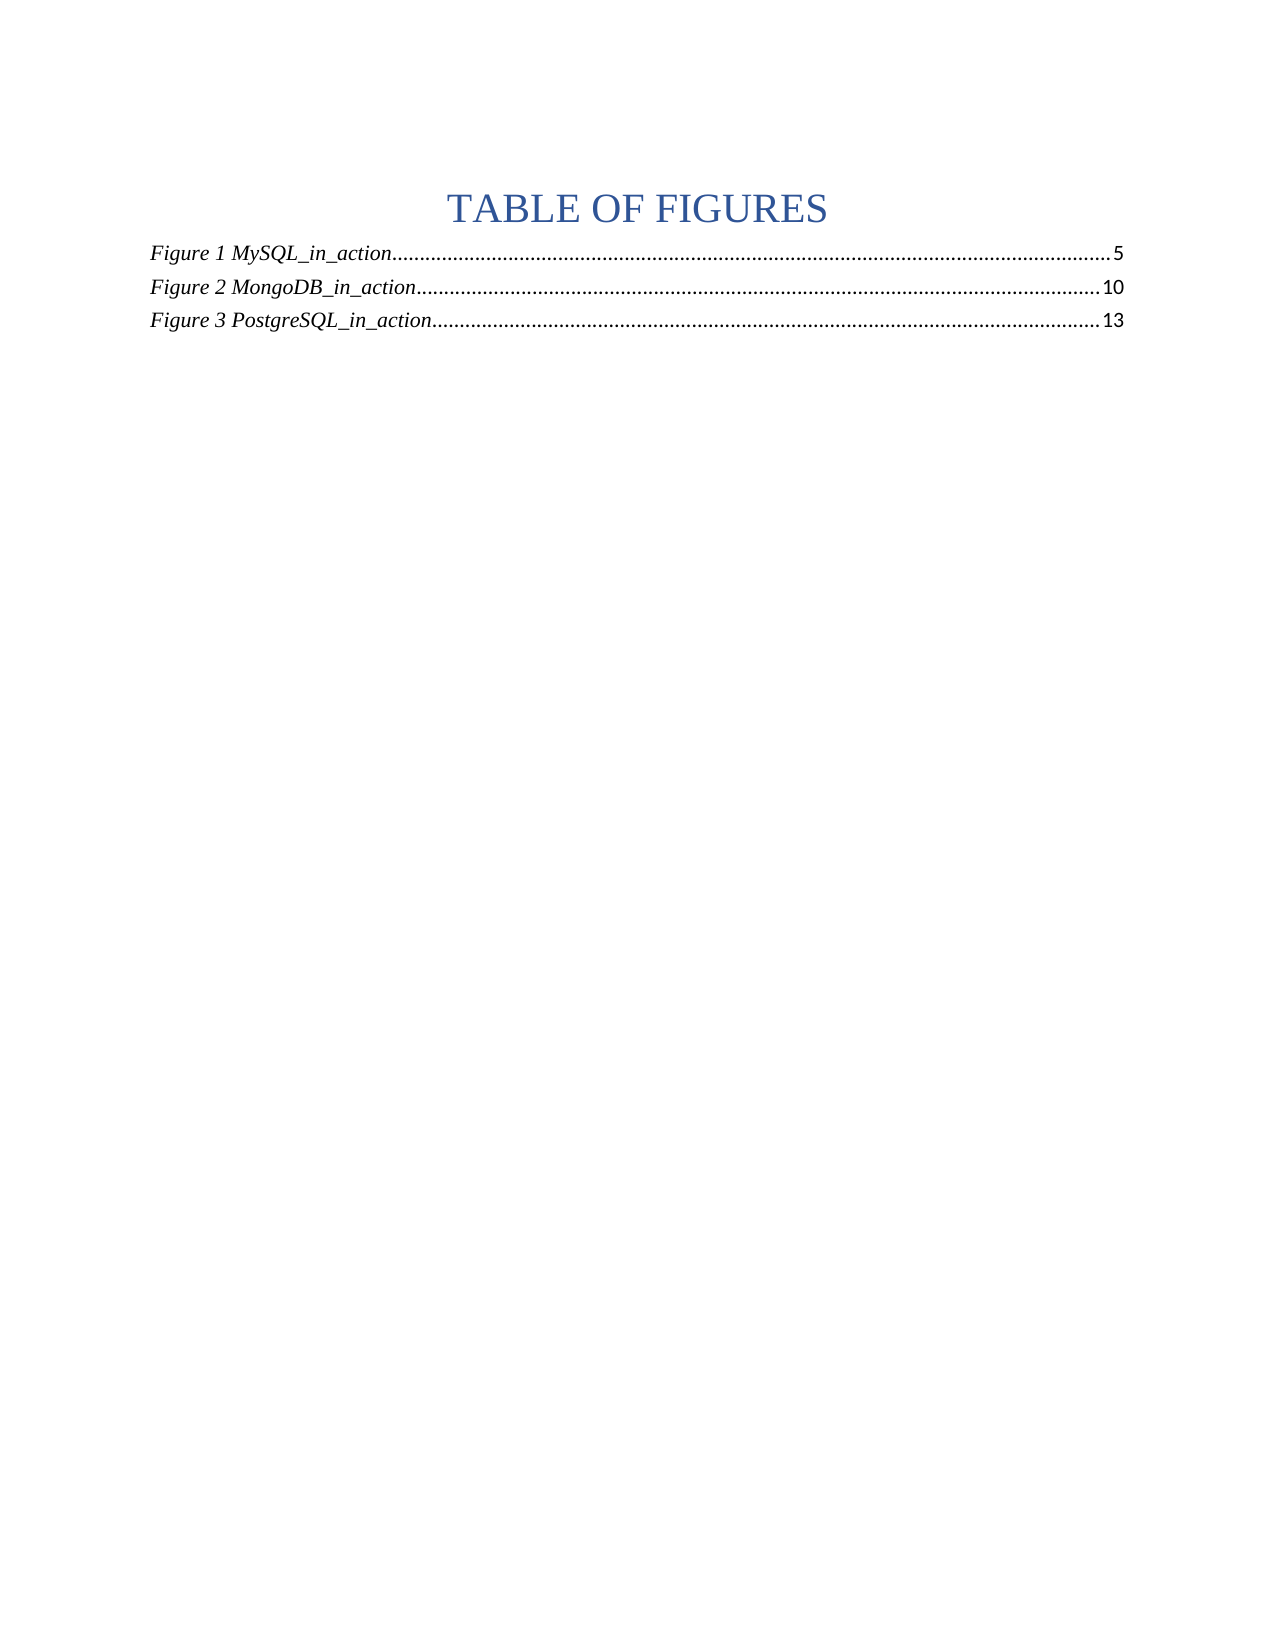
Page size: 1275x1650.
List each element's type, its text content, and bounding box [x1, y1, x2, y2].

text Figure 2 MongoDB_in_action 10 [150, 273, 1125, 299]
text Figure 1 MySQL_in_action 5 [150, 239, 1125, 266]
text Figure 3 PostgreSQL_in_action 13 [150, 306, 1125, 333]
subtitle TABLE OF FIGURES [150, 183, 1125, 231]
